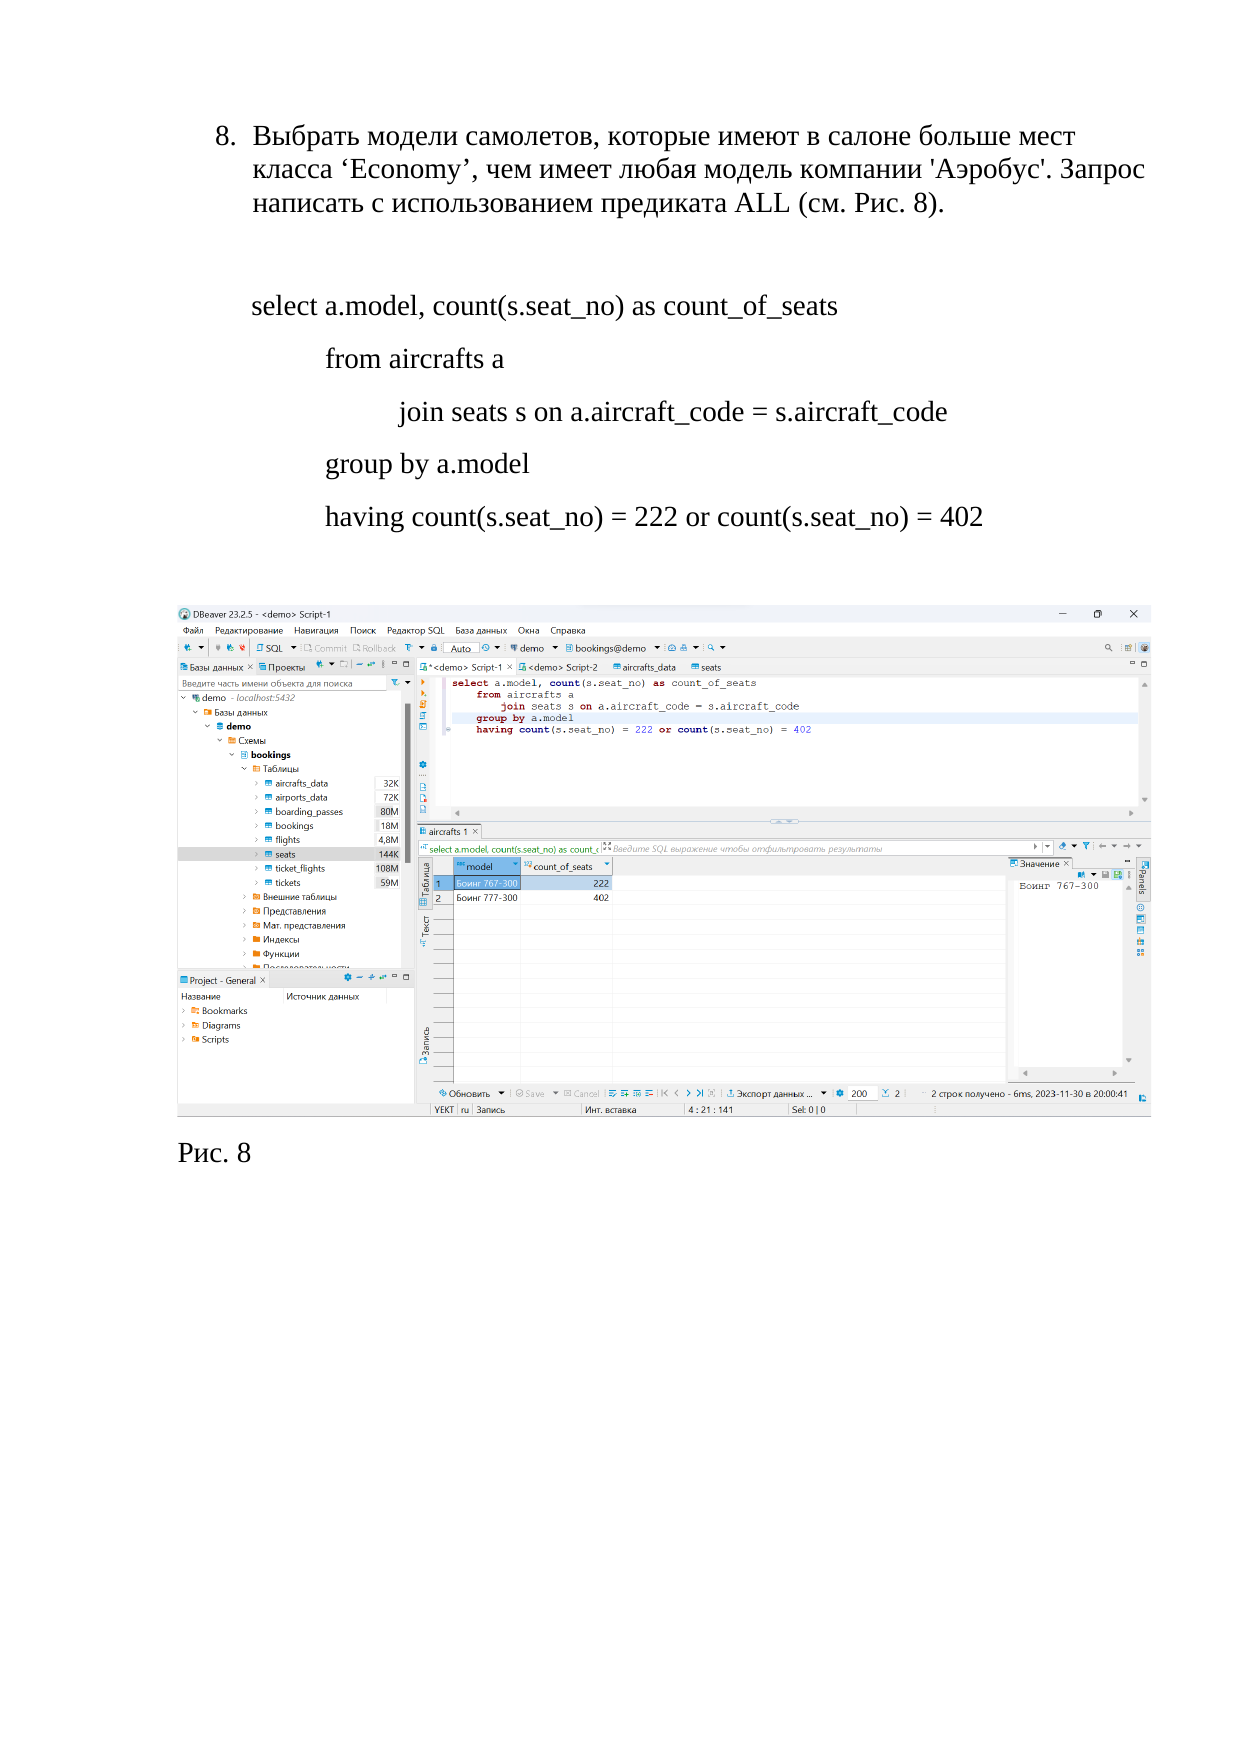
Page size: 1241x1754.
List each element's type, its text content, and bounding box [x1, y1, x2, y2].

text Рис. 8 [177, 1135, 1152, 1169]
picture [177, 605, 1152, 1117]
text join seats s on a.aircraft_code = s.aircraft_code [251, 394, 1152, 427]
text select a.model, count(s.seat_no) as count_of_seats [251, 288, 1152, 322]
text group by a.model [251, 447, 1152, 480]
text having count(s.seat_no) = 222 or count(s.seat_no) = 402 [251, 499, 1152, 533]
list Выбрать модели самолетов, которые имеют в салоне больше мест класса ‘Economy’, чем имеет любая модель компании 'Аэробус'. Запрос написать с использованием предиката ALL (см. Рис. 8). [215, 118, 1152, 219]
text from aircrafts a [251, 341, 1152, 374]
